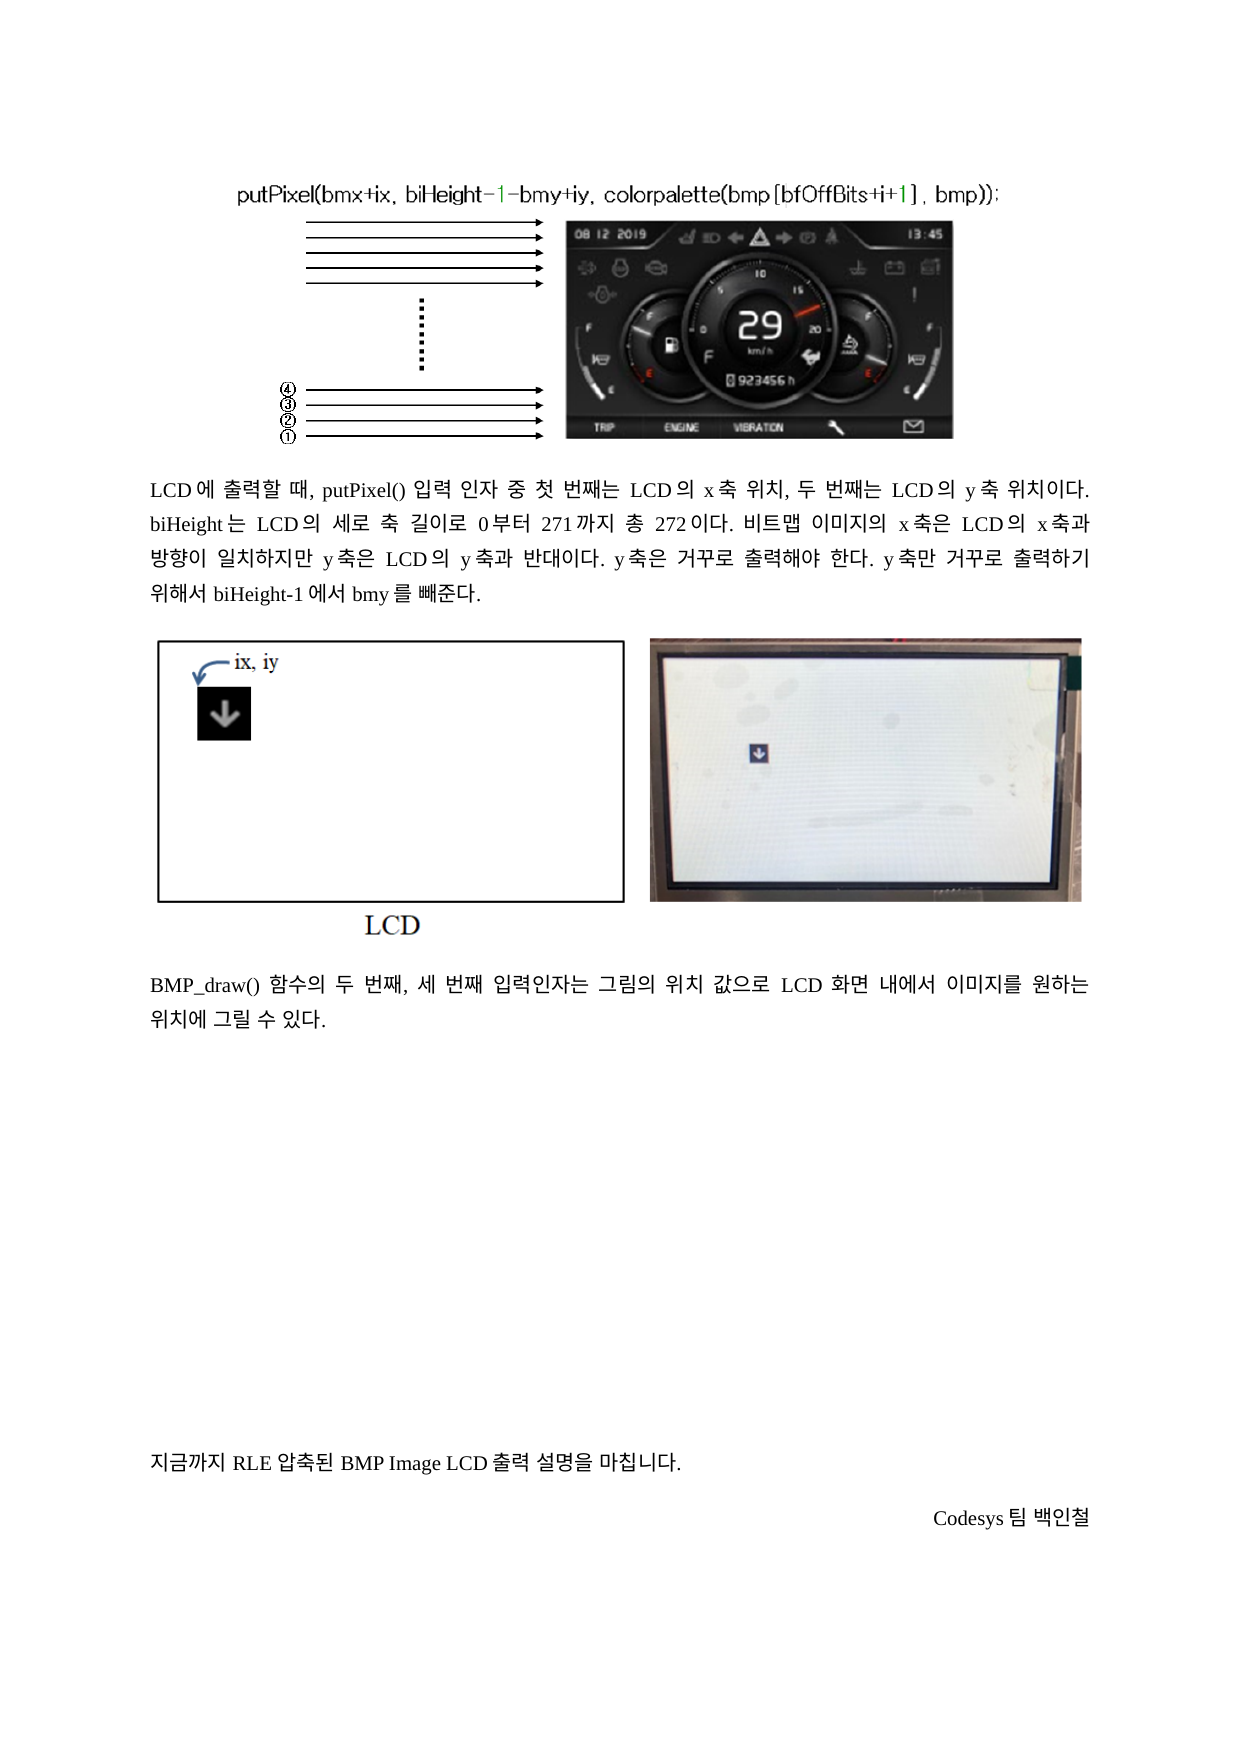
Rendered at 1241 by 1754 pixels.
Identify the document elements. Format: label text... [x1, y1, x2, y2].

text LCD에 출력할 때, putPixel() 입력 인자 중 첫 번째는 LCD의 x축 위치, 두 번째는 LCD의 y축 위치이다. biHeight는 LCD의 세로 축 길이로 0부터 271까지 총 272이다. 비트맵 이미지의 x축은 LCD의 x축과 방향이 일치하지만 y축은 LCD의 y축과 반대이다. y축은 거꾸로 출력해야 한다. y축만 거꾸로 출력하기 위해서 biHeight-1에서 bmy를 빼준다. [150, 473, 1090, 607]
text 지금까지 RLE 압축된 BMP Image LCD출력 설명을 마칩니다. [150, 1446, 1090, 1476]
picture [150, 632, 1091, 944]
text Codesys팀 백인철 [150, 1501, 1090, 1532]
picture [233, 177, 1007, 449]
text BMP_draw() 함수의 두 번째, 세 번째 입력인자는 그림의 위치 값으로 LCD 화면 내에서 이미지를 원하는 위치에 그릴 수 있다. [150, 968, 1090, 1033]
